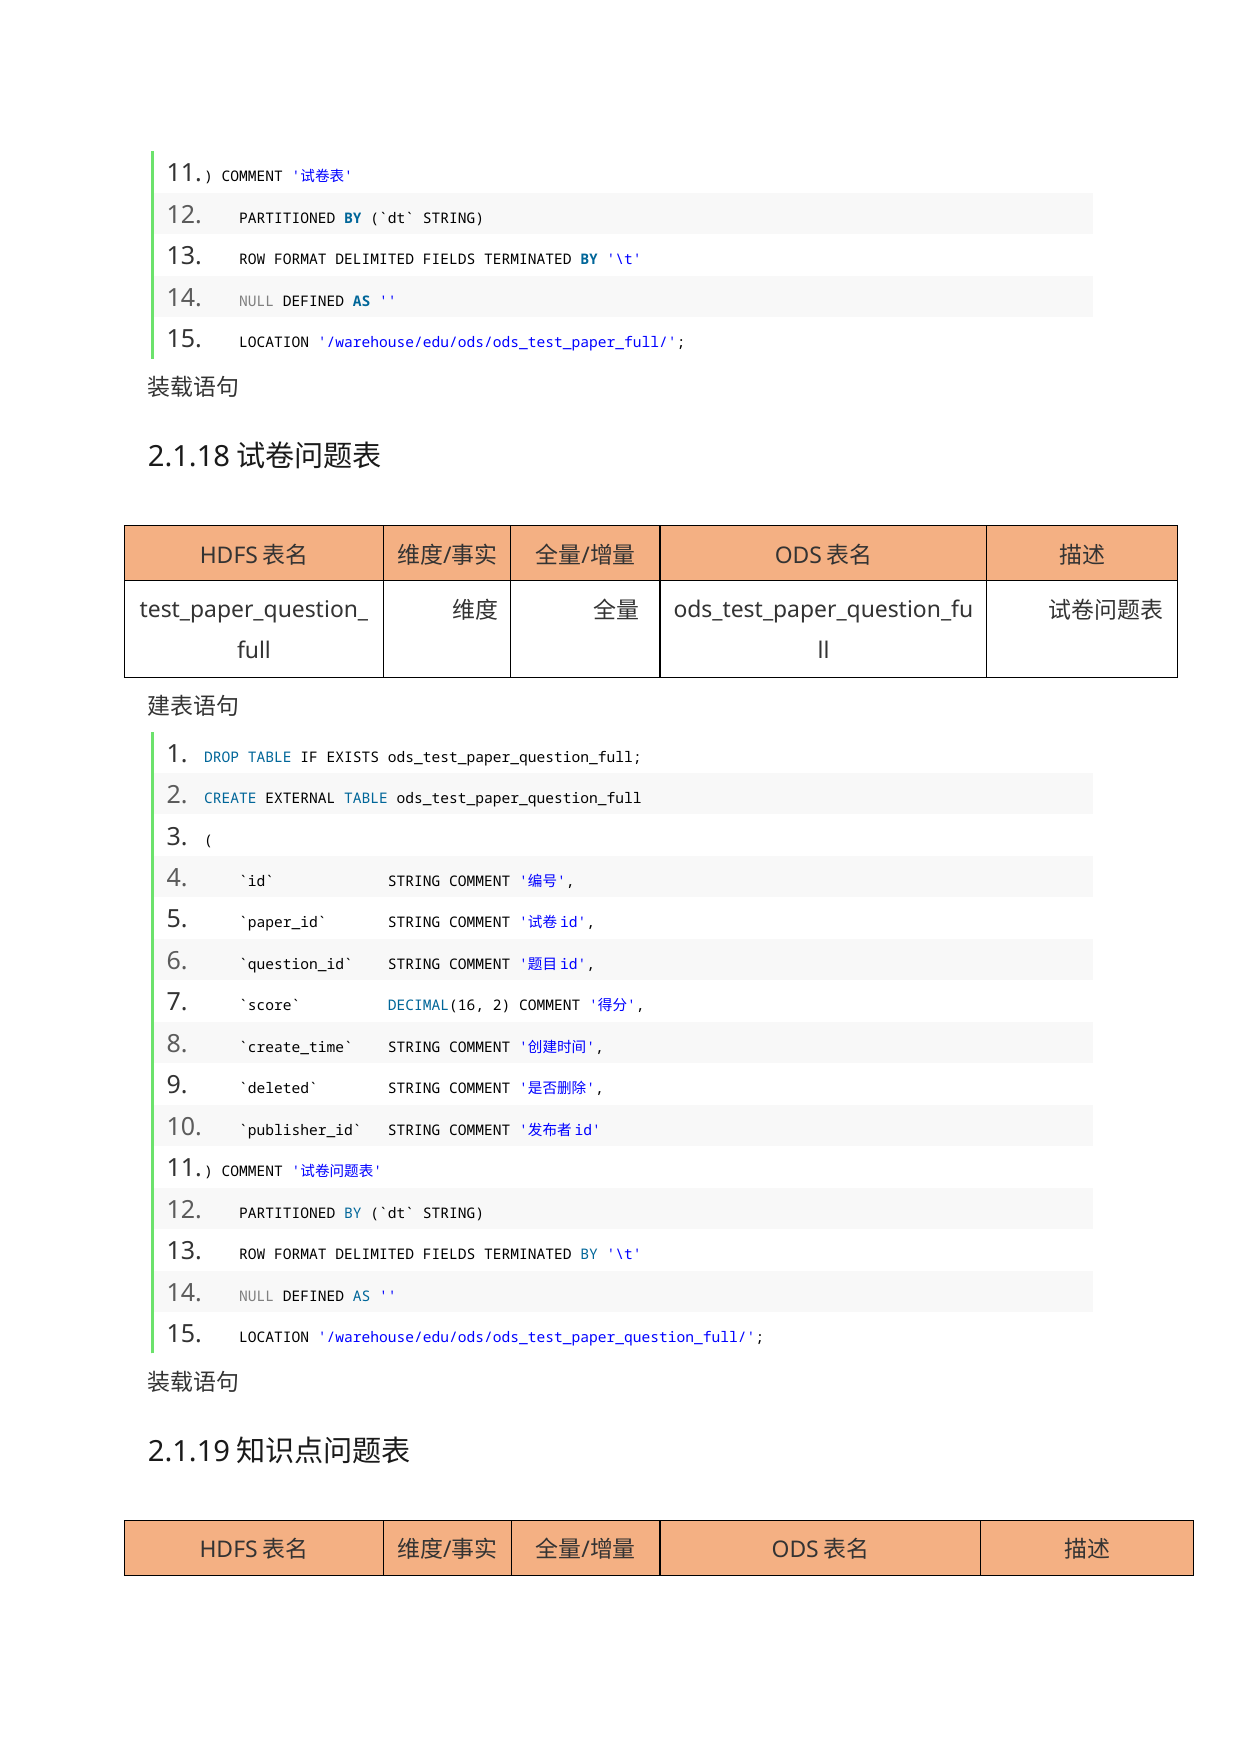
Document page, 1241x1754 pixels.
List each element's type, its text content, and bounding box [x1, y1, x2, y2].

list ROW FORMAT DELIMITED FIELDS TERMINATED BY '\t' [154, 1229, 1093, 1271]
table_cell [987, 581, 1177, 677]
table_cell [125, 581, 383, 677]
list DROP TABLE IF EXISTS ods_test_paper_question_full; [154, 732, 1093, 773]
list ) COMMENT '试卷表' [154, 151, 1093, 193]
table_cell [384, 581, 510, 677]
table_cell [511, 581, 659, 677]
text 装载语句 [148, 365, 1093, 406]
list PARTITIONED BY (`dt` STRING) [154, 1188, 1093, 1229]
picture [213, 793, 217, 803]
subtitle 2.1.18试卷问题表 [148, 413, 1093, 496]
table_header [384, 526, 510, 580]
list LOCATION '/warehouse/edu/ods/ods_test_paper_question_full/'; [154, 1312, 1093, 1353]
list ( [154, 814, 1093, 856]
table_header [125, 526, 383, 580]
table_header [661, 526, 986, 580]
list `question_id` STRING COMMENT '题目id', [154, 939, 1093, 980]
picture [248, 752, 255, 762]
list `id` STRING COMMENT '编号', [154, 856, 1093, 897]
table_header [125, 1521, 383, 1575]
list PARTITIONED BY (`dt` STRING) [154, 193, 1093, 234]
picture [283, 752, 290, 762]
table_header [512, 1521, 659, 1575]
list `paper_id` STRING COMMENT '试卷id', [154, 897, 1093, 939]
list `publisher_id` STRING COMMENT '发布者id' [154, 1105, 1093, 1146]
list NULL DEFINED AS '' [154, 1271, 1093, 1312]
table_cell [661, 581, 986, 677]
picture [355, 1208, 360, 1218]
text 装载语句 [148, 1360, 1093, 1401]
picture [213, 752, 217, 762]
subtitle 2.1.19知识点问题表 [148, 1407, 1093, 1490]
text 建表语句 [148, 684, 1093, 725]
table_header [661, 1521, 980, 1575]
list `create_time` STRING COMMENT '创建时间', [154, 1022, 1093, 1063]
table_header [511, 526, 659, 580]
list ROW FORMAT DELIMITED FIELDS TERMINATED BY '\t' [154, 234, 1093, 276]
list `score` DECIMAL(16, 2) COMMENT '得分', [154, 980, 1093, 1022]
list `deleted` STRING COMMENT '是否删除', [154, 1063, 1093, 1105]
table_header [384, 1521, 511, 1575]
list LOCATION '/warehouse/edu/ods/ods_test_paper_full/'; [154, 317, 1093, 359]
picture [248, 793, 255, 803]
list NULL DEFINED AS '' [154, 276, 1093, 317]
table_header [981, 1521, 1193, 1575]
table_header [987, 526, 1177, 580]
list CREATE EXTERNAL TABLE ods_test_paper_question_full [154, 773, 1093, 814]
list ) COMMENT '试卷问题表' [154, 1146, 1093, 1188]
picture [406, 999, 413, 1006]
